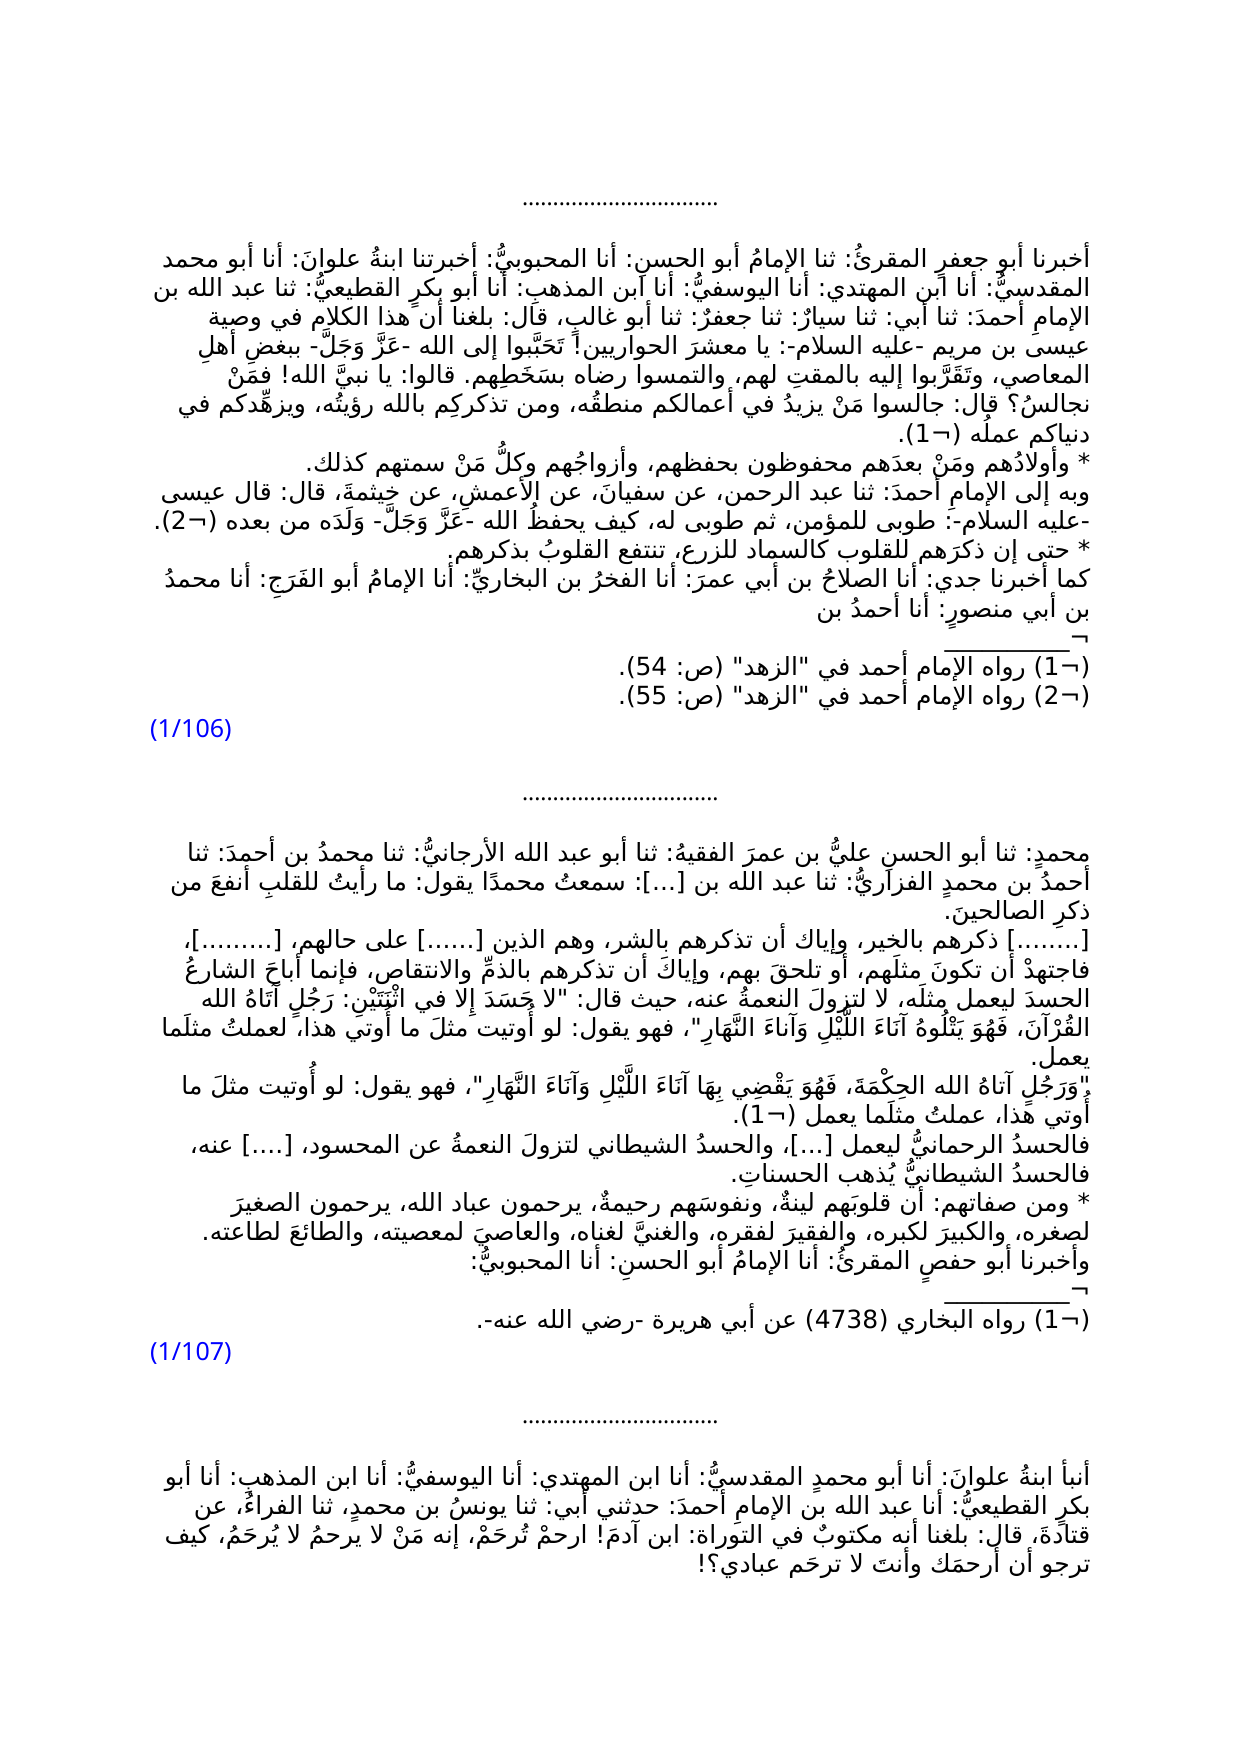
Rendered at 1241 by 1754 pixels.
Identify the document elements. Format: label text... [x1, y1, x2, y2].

text ................................ [150, 150, 1090, 244]
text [150, 1462, 1090, 1578]
text أخبرنا أبو جعفرٍ المقرئُ: ثنا الإمامُ أبو الحسنِ: أنا المحبوبيُّ: أخبرتنا ابنةُ علوانَ: أنا أبو محمد المقدسيُّ: أنا ابن المهتدي: أنا اليوسفيُّ: أنا ابن المذهبِ: أنا أبو بكرٍ القطيعيُّ: ثنا عبد الله بن الإمامِ أحمدَ: ثنا أبي: ثنا سيارٌ: ثنا جعفرٌ: ثنا أبو غالبٍ، قال: بلغنا أن هذا الكلام في وصية عيسى بن مريم -عليه السلام-: يا معشرَ الحواريين! تَحَبَّبوا إلى الله -عَزَّ وَجَلَّ- ببغضِ أهلِ المعاصي، وتَقَرَّبوا إليه بالمقتِ لهم، والتمسوا رضاه بسَخَطِهم. قالوا: يا نبيَّ الله! فمَنْ نجالسُ؟ قال: جالسوا مَنْ يزيدُ في أعمالكم منطقُه، ومن تذكركِم بالله رؤيتُه، ويزهِّدكم في دنياكم عملُه (¬1). * وأولادُهم ومَنْ بعدَهم محفوظون بحفظهم، وأزواجُهم وكلُّ مَنْ سمتهم كذلك. وبه إلى الإمامِ أحمدَ: ثنا عبد الرحمن، عن سفيانَ، عن الأعمشِ، عن خيثمةَ، قال: قال عيسى -عليه السلام-: طوبى للمؤمن، ثم طوبى له، كيف يحفظُ الله -عَزَّ وَجَلَّ- وَلَدَه من بعده (¬2). * حتى إن ذكرَهم للقلوب كالسماد للزرع، تنتفع القلوبُ بذكرهم. كما أخبرنا جدي: أنا الصلاحُ بن أبي عمرَ: أنا الفخرُ بن البخاريِّ: أنا الإمامُ أبو الفَرَجِ: أنا محمدُ بن أبي منصورٍ: أنا أحمدُ بن ¬__________ (¬1) رواه الإمام أحمد في "الزهد" (ص: 54). (¬2) رواه الإمام أحمد في "الزهد" (ص: 55). [150, 244, 1090, 710]
text (1/107) [150, 1334, 1090, 1368]
text ................................ [150, 1368, 1090, 1462]
text ................................ [150, 744, 1090, 838]
text (1/106) [150, 710, 1090, 744]
text محمدٍ: ثنا أبو الحسنِ عليُّ بن عمرَ الفقيهُ: ثنا أبو عبد الله الأرجانيُّ: ثنا محمدُ بن أحمدَ: ثنا أحمدُ بن محمدٍ الفزاريُّ: ثنا عبد الله بن [...]: سمعتُ محمدًا يقول: ما رأيتُ للقلبِ أنفعَ من ذكرِ الصالحينَ. [........] ذكرهم بالخير، وإياك أن تذكرهم بالشر، وهم الذين [......] على حالهم، [.........]، فاجتهدْ أن تكونَ مثلَهم، أو تلحقَ بهم، وإياكَ أن تذكرهم بالذمِّ والانتقاص، فإنما أباحَ الشارعُ الحسدَ ليعمل مثلَه، لا لتزولَ النعمةُ عنه، حيث قال: "لا حَسَدَ إِلا في اثْنَتَيْنِ: رَجُلٍ آتَاهُ الله القُرْآنَ، فَهُوَ يَتْلُوهُ آنَاءَ اللَّيْلِ وَآناءَ النَّهَارِ"، فهو يقول: لو أُوتيت مثلَ ما أُوتي هذا، لعملتُ مثلَما يعمل. "وَرَجُلٍ آتاهُ الله الحِكْمَةَ، فَهُوَ يَقْضِي بِهَا آنَاءَ اللَّيْلِ وَآنَاءَ النَّهَارِ"، فهو يقول: لو أُوتيت مثلَ ما أُوتي هذا، عملتُ مثلَما يعمل (¬1). فالحسدُ الرحمانيُّ ليعمل [...]، والحسدُ الشيطاني لتزولَ النعمةُ عن المحسود، [....] عنه، فالحسدُ الشيطانيُّ يُذهب الحسناتِ. * ومن صفاتهم: أن قلوبَهم لينةٌ، ونفوسَهم رحيمةٌ، يرحمون عباد الله، يرحمون الصغيرَ لصغره، والكبيرَ لكبره، والفقيرَ لفقره، والغنيَّ لغناه، والعاصيَ لمعصيته، والطائعَ لطاعته. وأخبرنا أبو حفصٍ المقرئُ: أنا الإمامُ أبو الحسنِ: أنا المحبوبيُّ: ¬__________ (¬1) رواه البخاري (4738) عن أبي هريرة -رضي الله عنه-. [150, 838, 1090, 1334]
